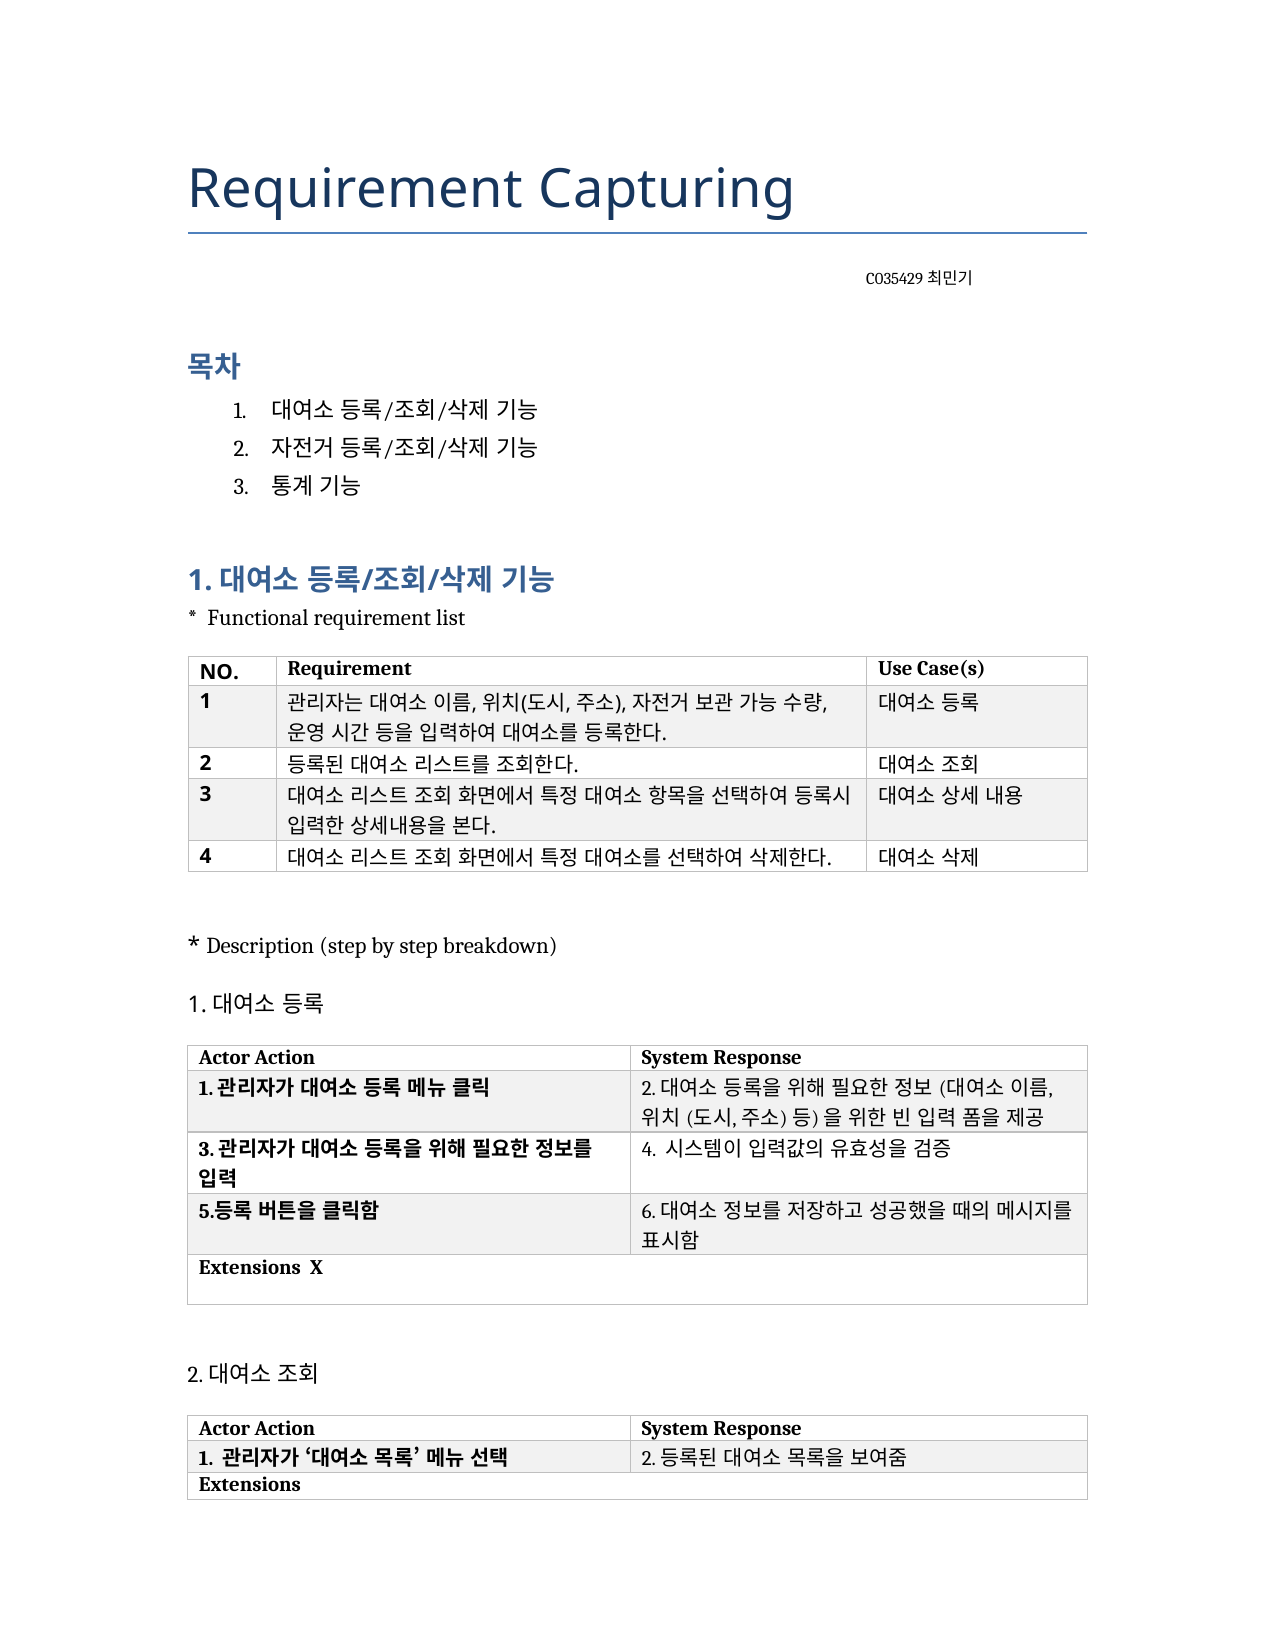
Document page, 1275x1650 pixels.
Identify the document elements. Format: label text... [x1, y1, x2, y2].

table_header Actor Action [188, 1046, 630, 1070]
table_cell 3. 관리자가 대여소 등록을 위해 필요한 정보를 입력 [188, 1133, 630, 1193]
table_cell 대여소 삭제 [867, 841, 1087, 871]
table_cell Extensions X [188, 1255, 1087, 1304]
subtitle 목차 [187, 343, 1087, 385]
table_cell 1. 관리자가 대여소 등록 메뉴 클릭 [188, 1071, 630, 1131]
table_cell 2. 등록된 대여소 목록을 보여줌 [631, 1441, 1087, 1472]
table_cell 2. 대여소 등록을 위해 필요한 정보 (대여소 이름, 위치 (도시, 주소) 등) 을 위한 빈 입력 폼을 제공 [631, 1071, 1087, 1131]
table_cell 6. 대여소 정보를 저장하고 성공했을 때의 메시지를 표시함 [631, 1194, 1087, 1254]
table_header Actor Action [188, 1416, 630, 1440]
text 2. 대여소 조회 [187, 1356, 1087, 1389]
list 대여소 등록/조회/삭제 기능 [233, 392, 1087, 425]
table_header NO. [189, 657, 276, 685]
table_cell 등록된 대여소 리스트를 조회한다. [277, 748, 866, 778]
text C035429 최민기 [187, 265, 1087, 289]
title Requirement Capturing [187, 150, 1087, 234]
table_cell 2 [189, 748, 276, 778]
table_cell 대여소 조회 [867, 748, 1087, 778]
table_header Use Case(s) [867, 657, 1087, 685]
table_cell 대여소 상세 내용 [867, 779, 1087, 840]
list 자전거 등록/조회/삭제 기능 [233, 430, 1087, 463]
table_cell 4. 시스템이 입력값의 유효성을 검증 [631, 1133, 1087, 1193]
list 통계 기능 [233, 468, 1087, 501]
table_cell 1. 관리자가 ‘대여소 목록’ 메뉴 선택 [188, 1441, 630, 1472]
table_cell 3 [189, 779, 276, 840]
table_cell 1 [189, 686, 276, 747]
text 1. 대여소 등록 [187, 986, 1087, 1019]
subtitle 1. 대여소 등록/조회/삭제 기능 [187, 556, 1087, 598]
table_header Requirement [277, 657, 866, 685]
table_cell 4 [189, 841, 276, 871]
table_cell 대여소 등록 [867, 686, 1087, 747]
table_cell Extensions step2이후, 관리자가 대여소 목록 중 특정 항목을 선택하여 삭제 버튼을 누를 시 해당 항목을 삭제한다. (대여소 삭제) [188, 1473, 1087, 1499]
table_cell 대여소 리스트 조회 화면에서 특정 대여소 항목을 선택하여 등록시 입력한 상세내용을 본다. [277, 779, 866, 840]
text * Description (step by step breakdown) [187, 929, 1087, 960]
table_cell 관리자는 대여소 이름, 위치(도시, 주소), 자전거 보관 가능 수량, 운영 시간 등을 입력하여 대여소를 등록한다. [277, 686, 866, 747]
table_cell 대여소 리스트 조회 화면에서 특정 대여소를 선택하여 삭제한다. [277, 841, 866, 871]
text * Functional requirement list [187, 605, 1087, 631]
table_header System Response [631, 1416, 1087, 1440]
table_cell 5.등록 버튼을 클릭함 [188, 1194, 630, 1254]
table_header System Response [631, 1046, 1087, 1070]
